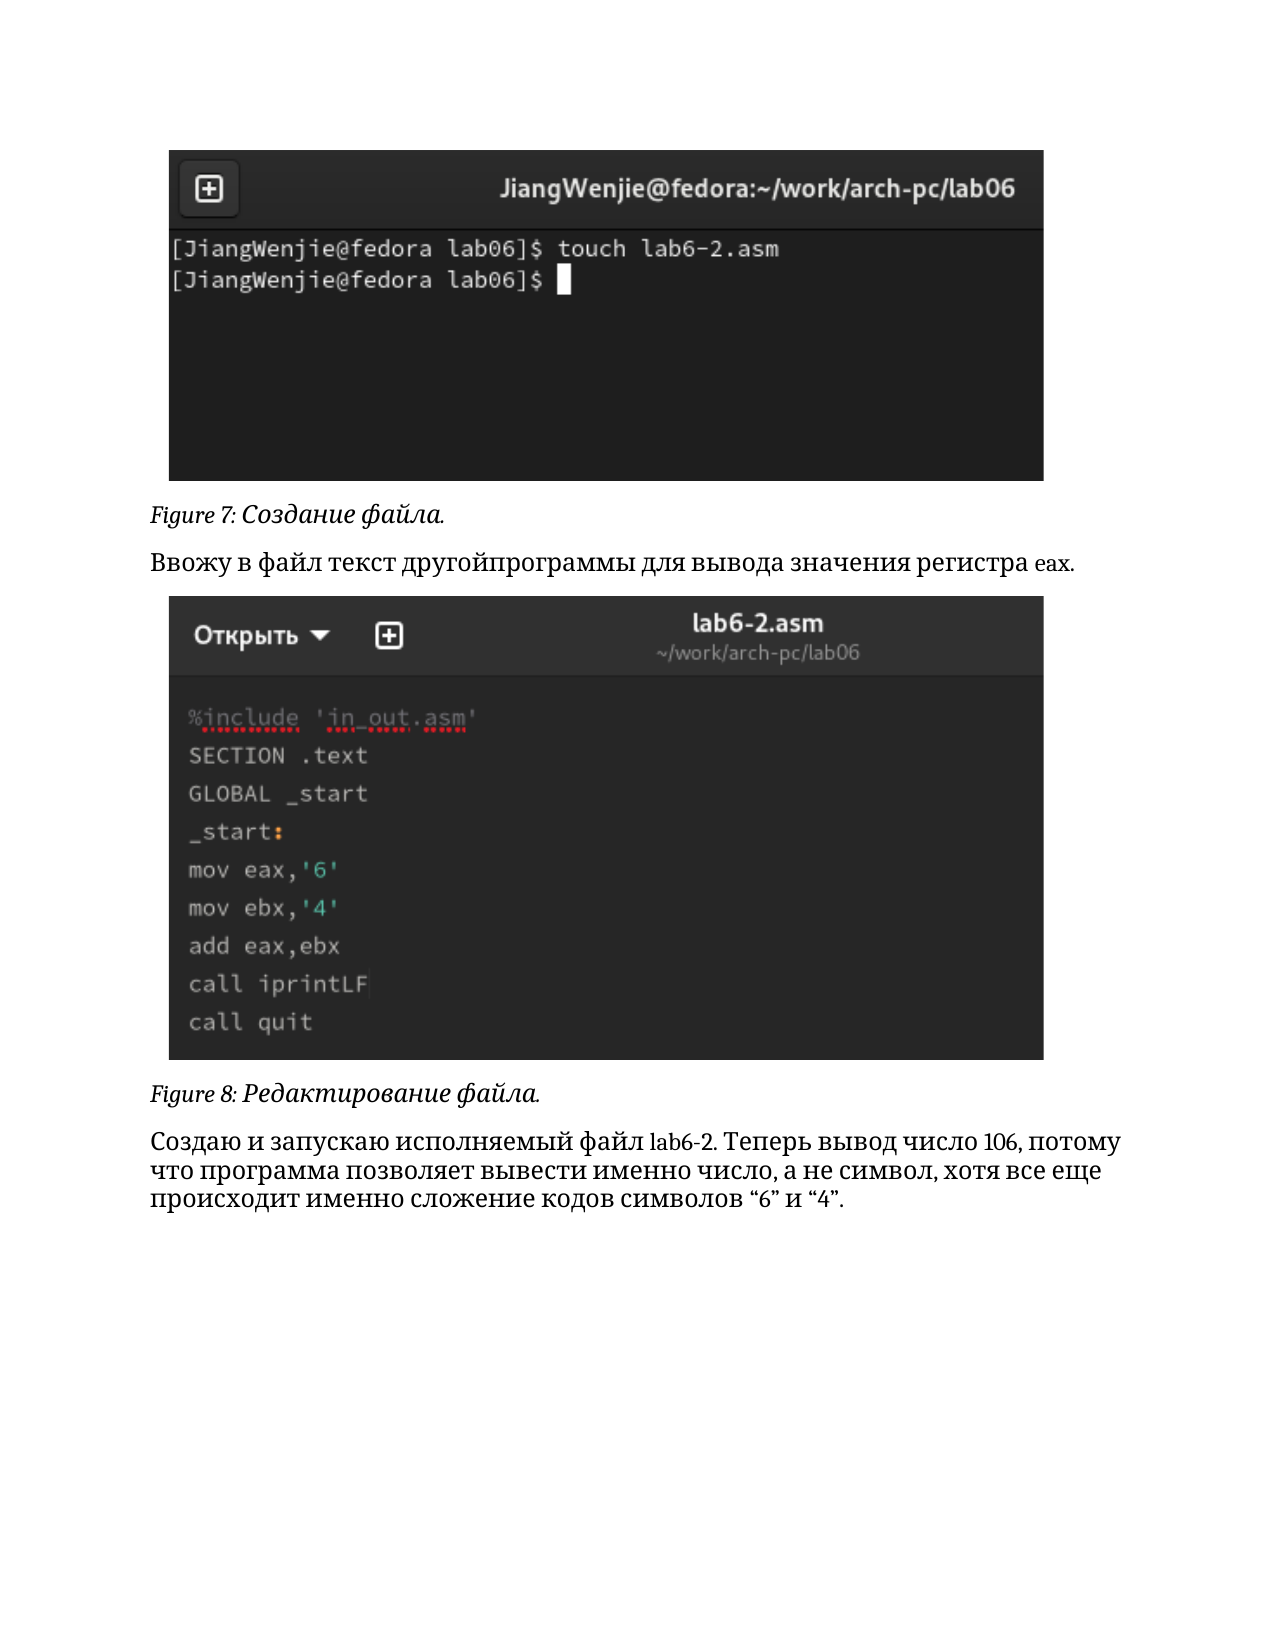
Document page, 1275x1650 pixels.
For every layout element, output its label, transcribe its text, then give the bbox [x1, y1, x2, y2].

text Figure 8: Редактирование файла. [150, 1080, 1125, 1109]
picture [168, 596, 1044, 1060]
picture [168, 150, 1044, 481]
text Figure 7: Создание файла. [150, 501, 1125, 530]
text Создаю и запускаю исполняемый файл lab6-2. Теперь вывод число 106, потому что программа позволяет вывести именно число, а не символ, хотя все еще происходит именно сложение кодов символов “6” и “4”. [150, 1128, 1125, 1214]
text Ввожу в файл текст другойпрограммы для вывода значения регистра eax. [150, 549, 1125, 577]
